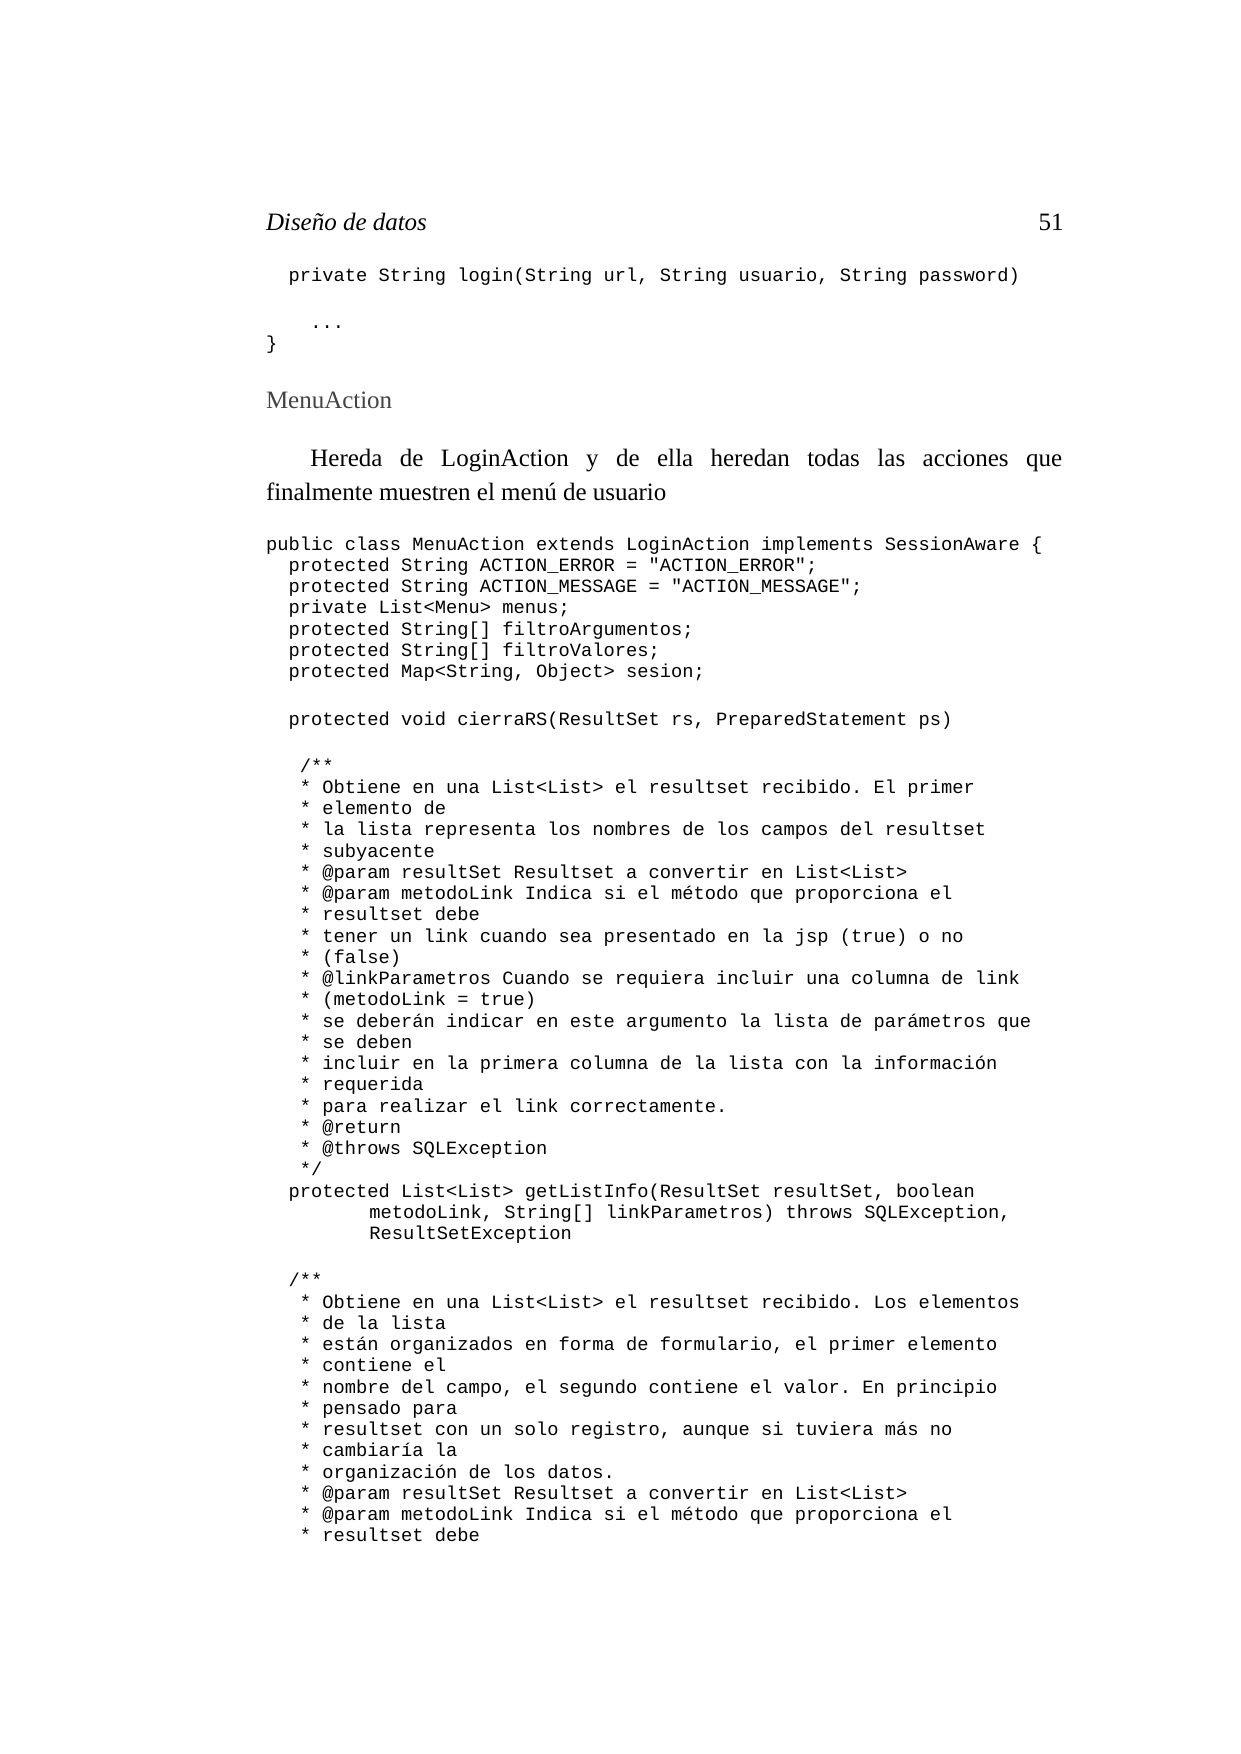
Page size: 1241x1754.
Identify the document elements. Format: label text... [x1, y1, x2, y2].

text * @linkParametros Cuando se requiera incluir una columna de link [266, 969, 1063, 990]
text * están organizados en forma de formulario, el primer elemento [266, 1335, 1063, 1356]
text private List<Menu> menus; [266, 598, 1063, 619]
text protected String ACTION_MESSAGE = "ACTION_MESSAGE"; [266, 577, 1063, 598]
text * @param metodoLink Indica si el método que proporciona el [266, 1505, 1063, 1526]
text * organización de los datos. [266, 1462, 1063, 1484]
text * @return [266, 1118, 1063, 1139]
text /** [266, 1271, 1063, 1292]
text public class MenuAction extends LoginAction implements SessionAware { [266, 534, 1063, 556]
text * la lista representa los nombres de los campos del resultset [266, 820, 1063, 841]
text * para realizar el link correctamente. [266, 1096, 1063, 1118]
text protected Map<String, Object> sesion; [266, 662, 1063, 683]
text * @param metodoLink Indica si el método que proporciona el [266, 884, 1063, 905]
text * pensado para [266, 1399, 1063, 1420]
subtitle MenuAction [266, 386, 1063, 414]
text protected String[] filtroValores; [266, 641, 1063, 662]
text * se deben [266, 1033, 1063, 1054]
text * @param resultSet Resultset a convertir en List<List> [266, 863, 1063, 884]
text * elemento de [266, 799, 1063, 820]
text * subyacente [266, 841, 1063, 863]
text /** [266, 756, 1063, 778]
text * resultset con un solo registro, aunque si tuviera más no [266, 1420, 1063, 1441]
text ... [266, 313, 1063, 334]
text * @param resultSet Resultset a convertir en List<List> [266, 1484, 1063, 1505]
text * incluir en la primera columna de la lista con la información [266, 1054, 1063, 1075]
text protected String[] filtroArgumentos; [266, 619, 1063, 641]
text * (metodoLink = true) [266, 990, 1063, 1011]
text * requerida [266, 1075, 1063, 1096]
text protected void cierraRS(ResultSet rs, PreparedStatement ps) [266, 709, 1063, 731]
text * (false) [266, 948, 1063, 969]
text ResultSetException [266, 1224, 1063, 1245]
text * contiene el [266, 1356, 1063, 1377]
text */ [266, 1160, 1063, 1181]
text * nombre del campo, el segundo contiene el valor. En principio [266, 1377, 1063, 1399]
text private String login(String url, String usuario, String password) [266, 266, 1063, 287]
text protected List<List> getListInfo(ResultSet resultSet, boolean [266, 1181, 1063, 1203]
text * se deberán indicar en este argumento la lista de parámetros que [266, 1011, 1063, 1033]
text } [266, 334, 1063, 355]
text * @throws SQLException [266, 1139, 1063, 1160]
text metodoLink, String[] linkParametros) throws SQLException, [266, 1203, 1063, 1224]
text * Obtiene en una List<List> el resultset recibido. Los elementos [266, 1292, 1063, 1314]
text * tener un link cuando sea presentado en la jsp (true) o no [266, 926, 1063, 948]
text * Obtiene en una List<List> el resultset recibido. El primer [266, 778, 1063, 799]
text * cambiaría la [266, 1441, 1063, 1462]
text * resultset debe [266, 1526, 1063, 1547]
text protected String ACTION_ERROR = "ACTION_ERROR"; [266, 556, 1063, 577]
text Hereda de LoginAction y de ella heredan todas las acciones que finalmente muestren el menú de usuario [266, 443, 1063, 505]
text * de la lista [266, 1314, 1063, 1335]
text * resultset debe [266, 905, 1063, 926]
